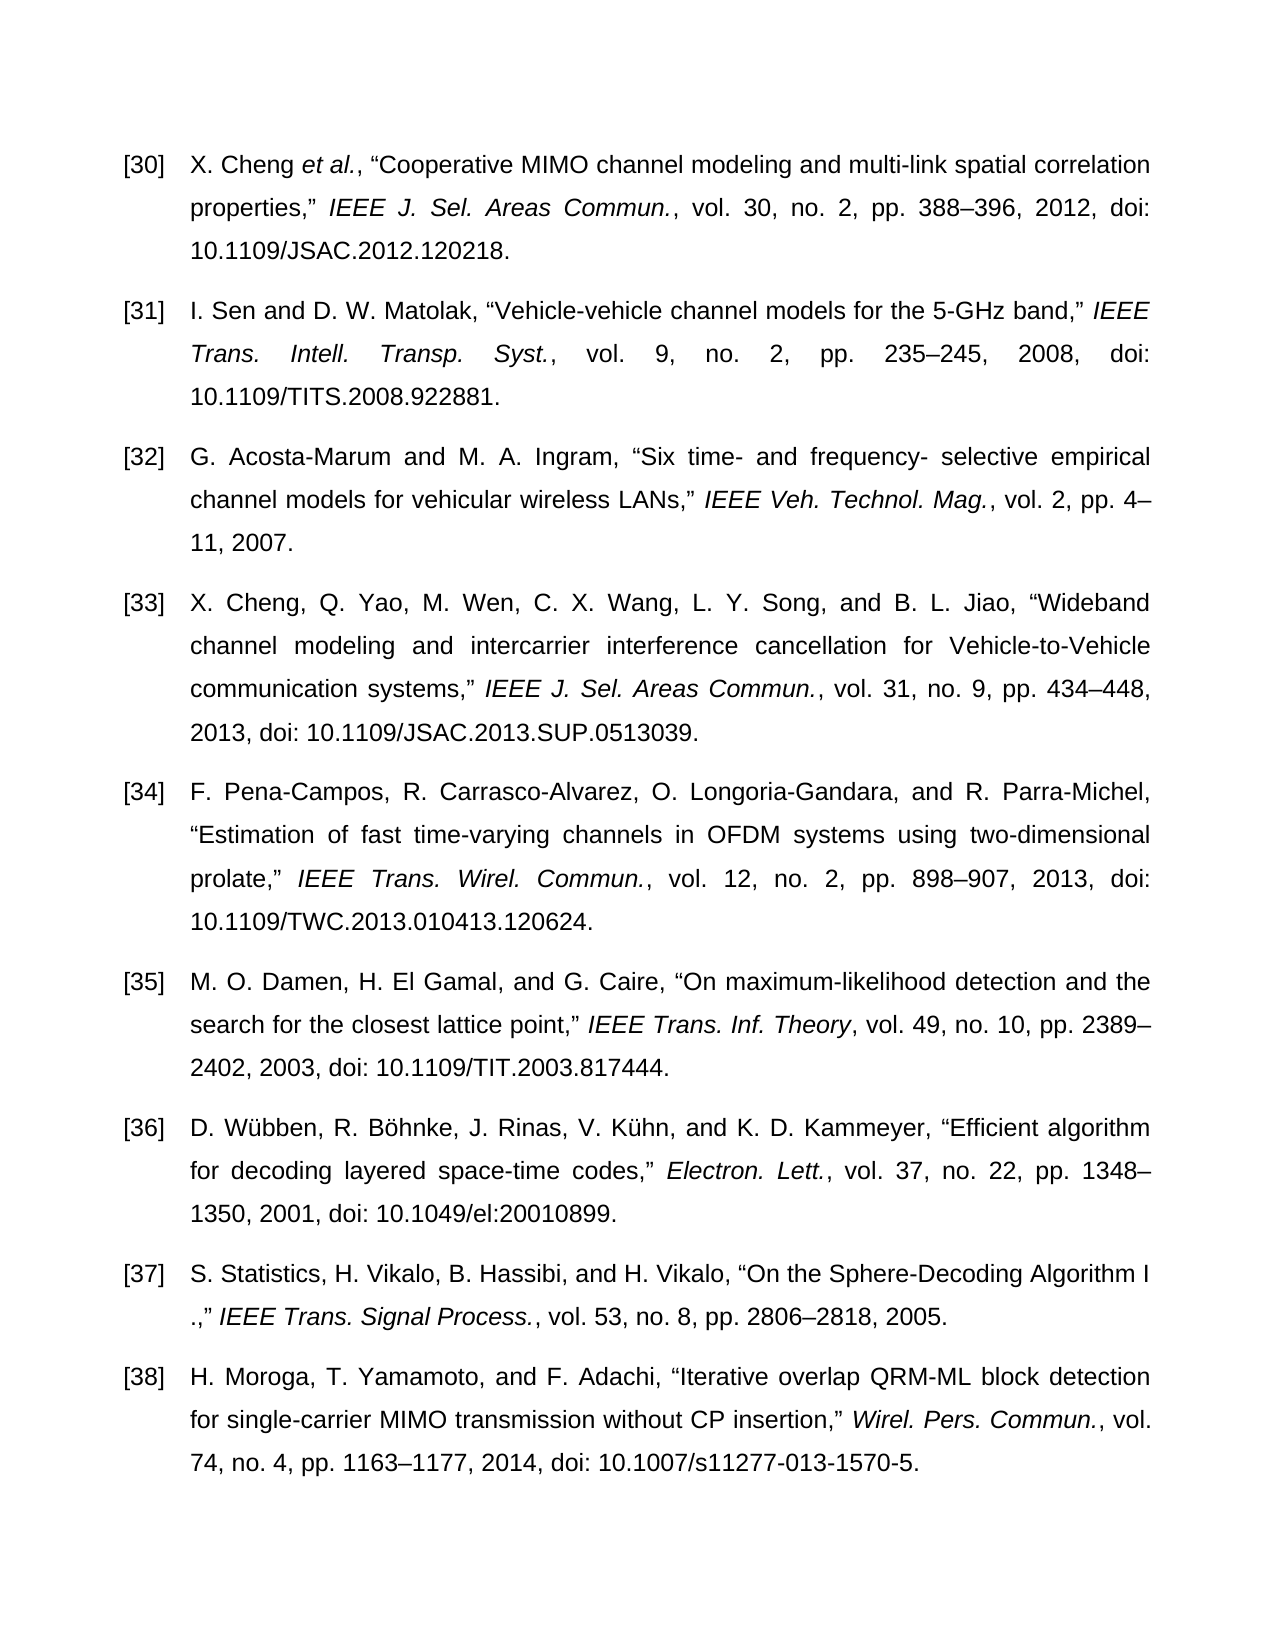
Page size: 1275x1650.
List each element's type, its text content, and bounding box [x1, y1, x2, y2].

text [36] D. Wübben, R. Böhnke, J. Rinas, V. Kühn, and K. D. Kammeyer, “Efficient algorithm for decoding layered space-time codes,” Electron. Lett., vol. 37, no. 22, pp. 1348–1350, 2001, doi: 10.1049/el:20010899. [123, 1112, 1152, 1227]
text [30] X. Cheng et al., “Cooperative MIMO channel modeling and multi-link spatial correlation properties,” IEEE J. Sel. Areas Commun., vol. 30, no. 2, pp. 388–396, 2012, doi: 10.1109/JSAC.2012.120218. [123, 150, 1152, 265]
text [32] G. Acosta-Marum and M. A. Ingram, “Six time- and frequency- selective empirical channel models for vehicular wireless LANs,” IEEE Veh. Technol. Mag., vol. 2, pp. 4–11, 2007. [123, 442, 1152, 557]
text [34] F. Pena-Campos, R. Carrasco-Alvarez, O. Longoria-Gandara, and R. Parra-Michel, “Estimation of fast time-varying channels in OFDM systems using two-dimensional prolate,” IEEE Trans. Wirel. Commun., vol. 12, no. 2, pp. 898–907, 2013, doi: 10.1109/TWC.2013.010413.120624. [123, 777, 1152, 935]
text [38] H. Moroga, T. Yamamoto, and F. Adachi, “Iterative overlap QRM-ML block detection for single-carrier MIMO transmission without CP insertion,” Wirel. Pers. Commun., vol. 74, no. 4, pp. 1163–1177, 2014, doi: 10.1007/s11277-013-1570-5. [123, 1361, 1152, 1476]
text [31] I. Sen and D. W. Matolak, “Vehicle-vehicle channel models for the 5-GHz band,” IEEE Trans. Intell. Transp. Syst., vol. 9, no. 2, pp. 235–245, 2008, doi: 10.1109/TITS.2008.922881. [123, 296, 1152, 411]
text [33] X. Cheng, Q. Yao, M. Wen, C. X. Wang, L. Y. Song, and B. L. Jiao, “Wideband channel modeling and intercarrier interference cancellation for Vehicle-to-Vehicle communication systems,” IEEE J. Sel. Areas Commun., vol. 31, no. 9, pp. 434–448, 2013, doi: 10.1109/JSAC.2013.SUP.0513039. [123, 588, 1152, 746]
text [35] M. O. Damen, H. El Gamal, and G. Caire, “On maximum-likelihood detection and the search for the closest lattice point,” IEEE Trans. Inf. Theory, vol. 49, no. 10, pp. 2389–2402, 2003, doi: 10.1109/TIT.2003.817444. [123, 966, 1152, 1081]
text [37] S. Statistics, H. Vikalo, B. Hassibi, and H. Vikalo, “On the Sphere-Decoding Algorithm I .,” IEEE Trans. Signal Process., vol. 53, no. 8, pp. 2806–2818, 2005. [123, 1258, 1152, 1330]
